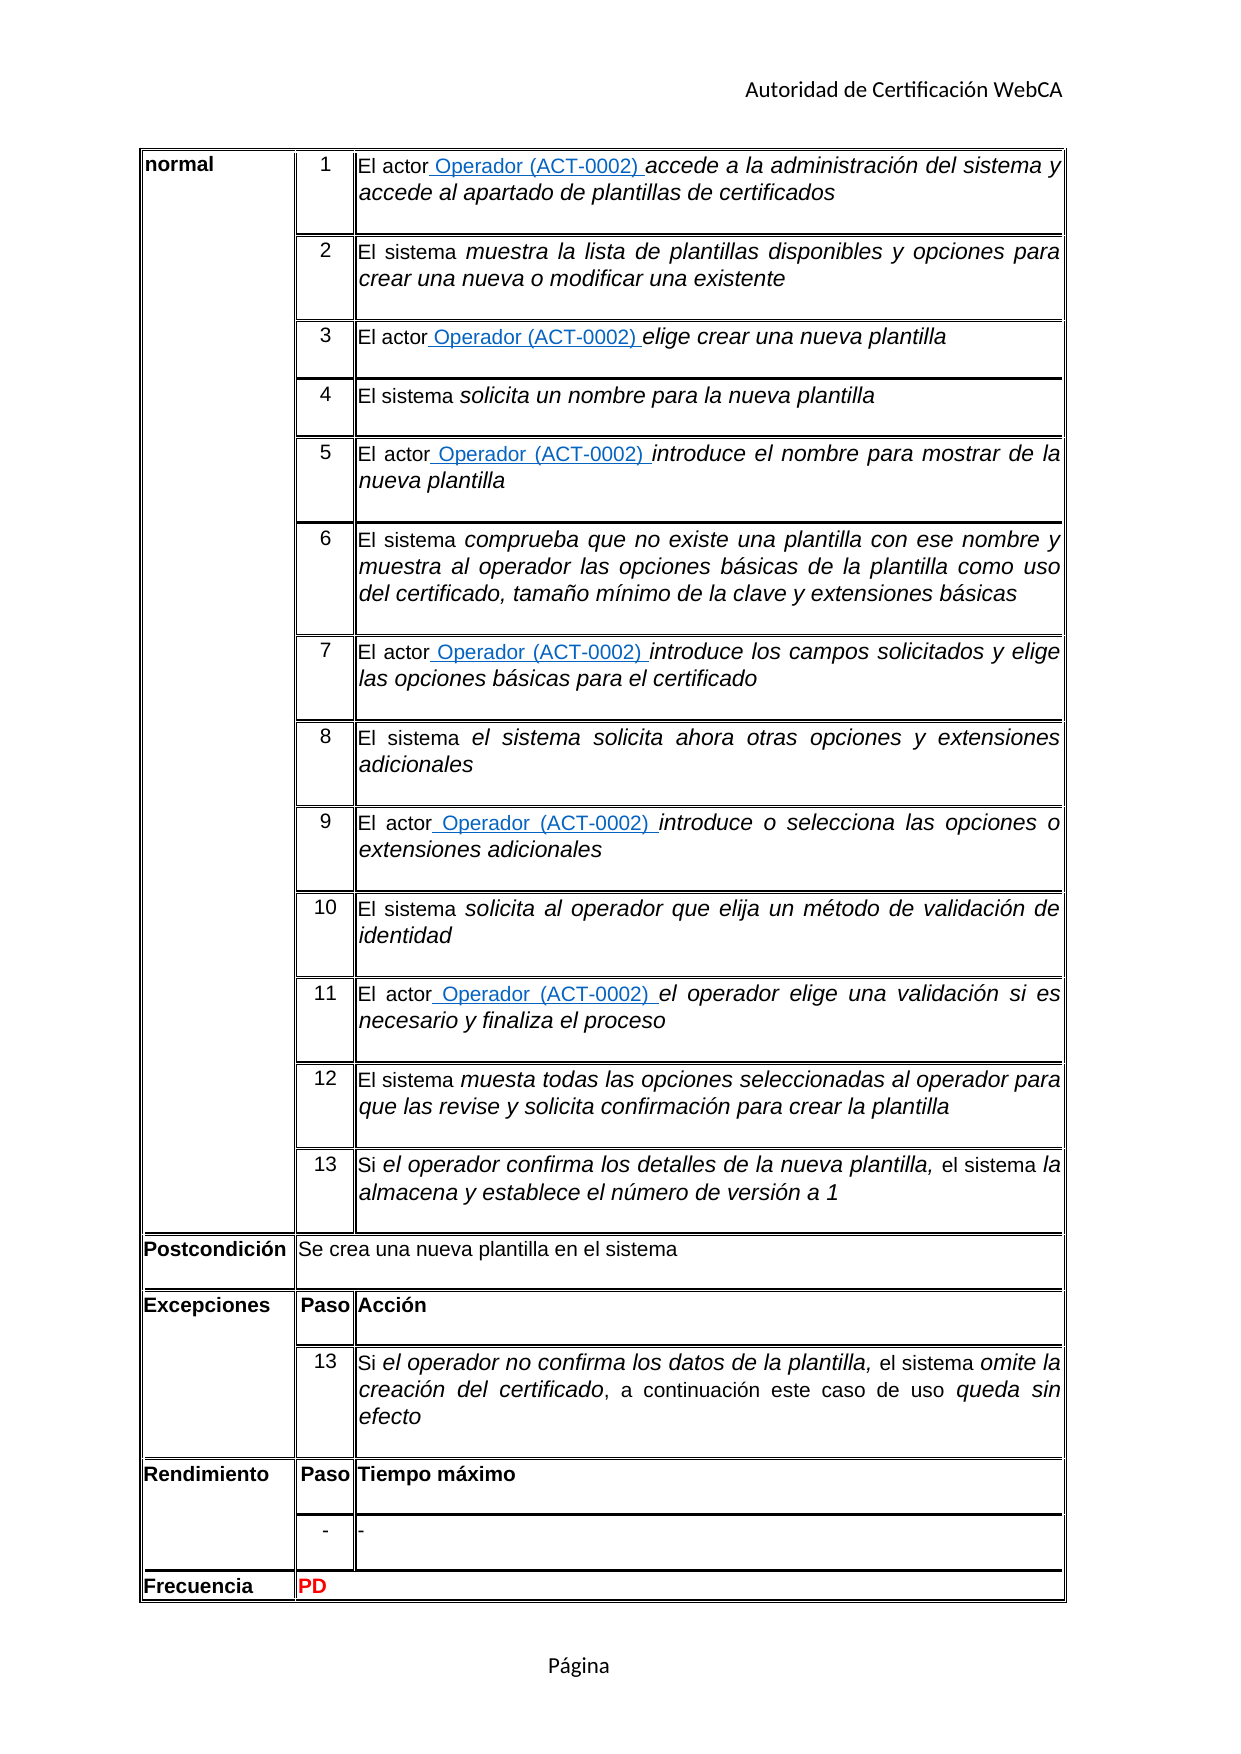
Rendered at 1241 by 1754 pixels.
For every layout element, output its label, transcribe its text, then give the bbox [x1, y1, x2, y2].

table_cell 7 [297, 637, 353, 719]
table_cell 13 [297, 1348, 353, 1457]
table_cell 10 [297, 894, 353, 976]
table_cell El actor Operador (ACT-0002) el operador elige una validación si es necesario y finaliza el proceso [355, 976, 1065, 1061]
table_cell 5 [297, 439, 353, 521]
table_cell El actor Operador (ACT-0002) introduce o selecciona las opciones o extensiones adicionales [357, 805, 1064, 890]
table_cell Secuencia normal [143, 151, 296, 1232]
table_cell 6 [297, 524, 353, 633]
table_cell Se crea una nueva plantilla en el sistema [297, 1232, 1064, 1288]
table_cell 13 [297, 1150, 353, 1232]
table_cell Tiempo máximo [355, 1457, 1065, 1513]
table_cell 12 [297, 1065, 353, 1147]
table_cell Si el operador confirma los detalles de la nueva plantilla, el sistema la almacena y establece el número de versión a 1 [355, 1147, 1065, 1232]
table_cell Paso [297, 1460, 353, 1513]
table_cell Frecuencia esperada [143, 1569, 296, 1599]
table_cell - [357, 1513, 1065, 1569]
table_cell El actor Operador (ACT-0002) accede a la administración del sistema y accede al apartado de plantillas de certificados [355, 148, 1065, 233]
table_cell 4 [297, 380, 353, 435]
table_cell 1 [296, 149, 355, 233]
table_cell 11 [297, 979, 353, 1061]
table_cell 2 [297, 237, 353, 318]
table_cell 9 [297, 808, 353, 890]
table_cell - [297, 1516, 353, 1569]
table_cell El sistema el sistema solicita ahora otras opciones y extensiones adicionales [357, 719, 1064, 804]
table_cell El sistema muesta todas las opciones seleccionadas al operador para que las revise y solicita confirmación para crear la plantilla [357, 1061, 1064, 1147]
table_cell PD [296, 1569, 1064, 1599]
table_cell 3 [297, 322, 353, 377]
table_cell Paso [297, 1292, 353, 1344]
table_cell El sistema solicita al operador que elija un método de validación de identidad [357, 890, 1064, 976]
table_cell El sistema solicita un nombre para la nueva plantilla [357, 377, 1064, 435]
table_cell Postcondición [143, 1232, 294, 1288]
table_cell El sistema muestra la lista de plantillas disponibles y opciones para crear una nueva o modificar una existente [357, 233, 1064, 318]
table_cell Acción [357, 1288, 1064, 1344]
table_cell El sistema comprueba que no existe una plantilla con ese nombre y muestra al operador las opciones básicas de la plantilla como uso del certificado, tamaño mínimo de la clave y extensiones básicas [357, 521, 1064, 633]
table_cell 8 [297, 723, 353, 804]
table_cell El actor Operador (ACT-0002) introduce los campos solicitados y elige las opciones básicas para el certificado [357, 634, 1064, 719]
table_cell Excepciones [143, 1288, 294, 1457]
table_cell Si el operador no confirma los datos de la plantilla, el sistema omite la creación del certificado, a continuación este caso de uso queda sin efecto [357, 1344, 1064, 1457]
table_cell Rendimiento [141, 1457, 296, 1569]
table_cell El actor Operador (ACT-0002) elige crear una nueva plantilla [357, 319, 1064, 377]
table_cell El actor Operador (ACT-0002) introduce el nombre para mostrar de la nueva plantilla [357, 435, 1064, 521]
